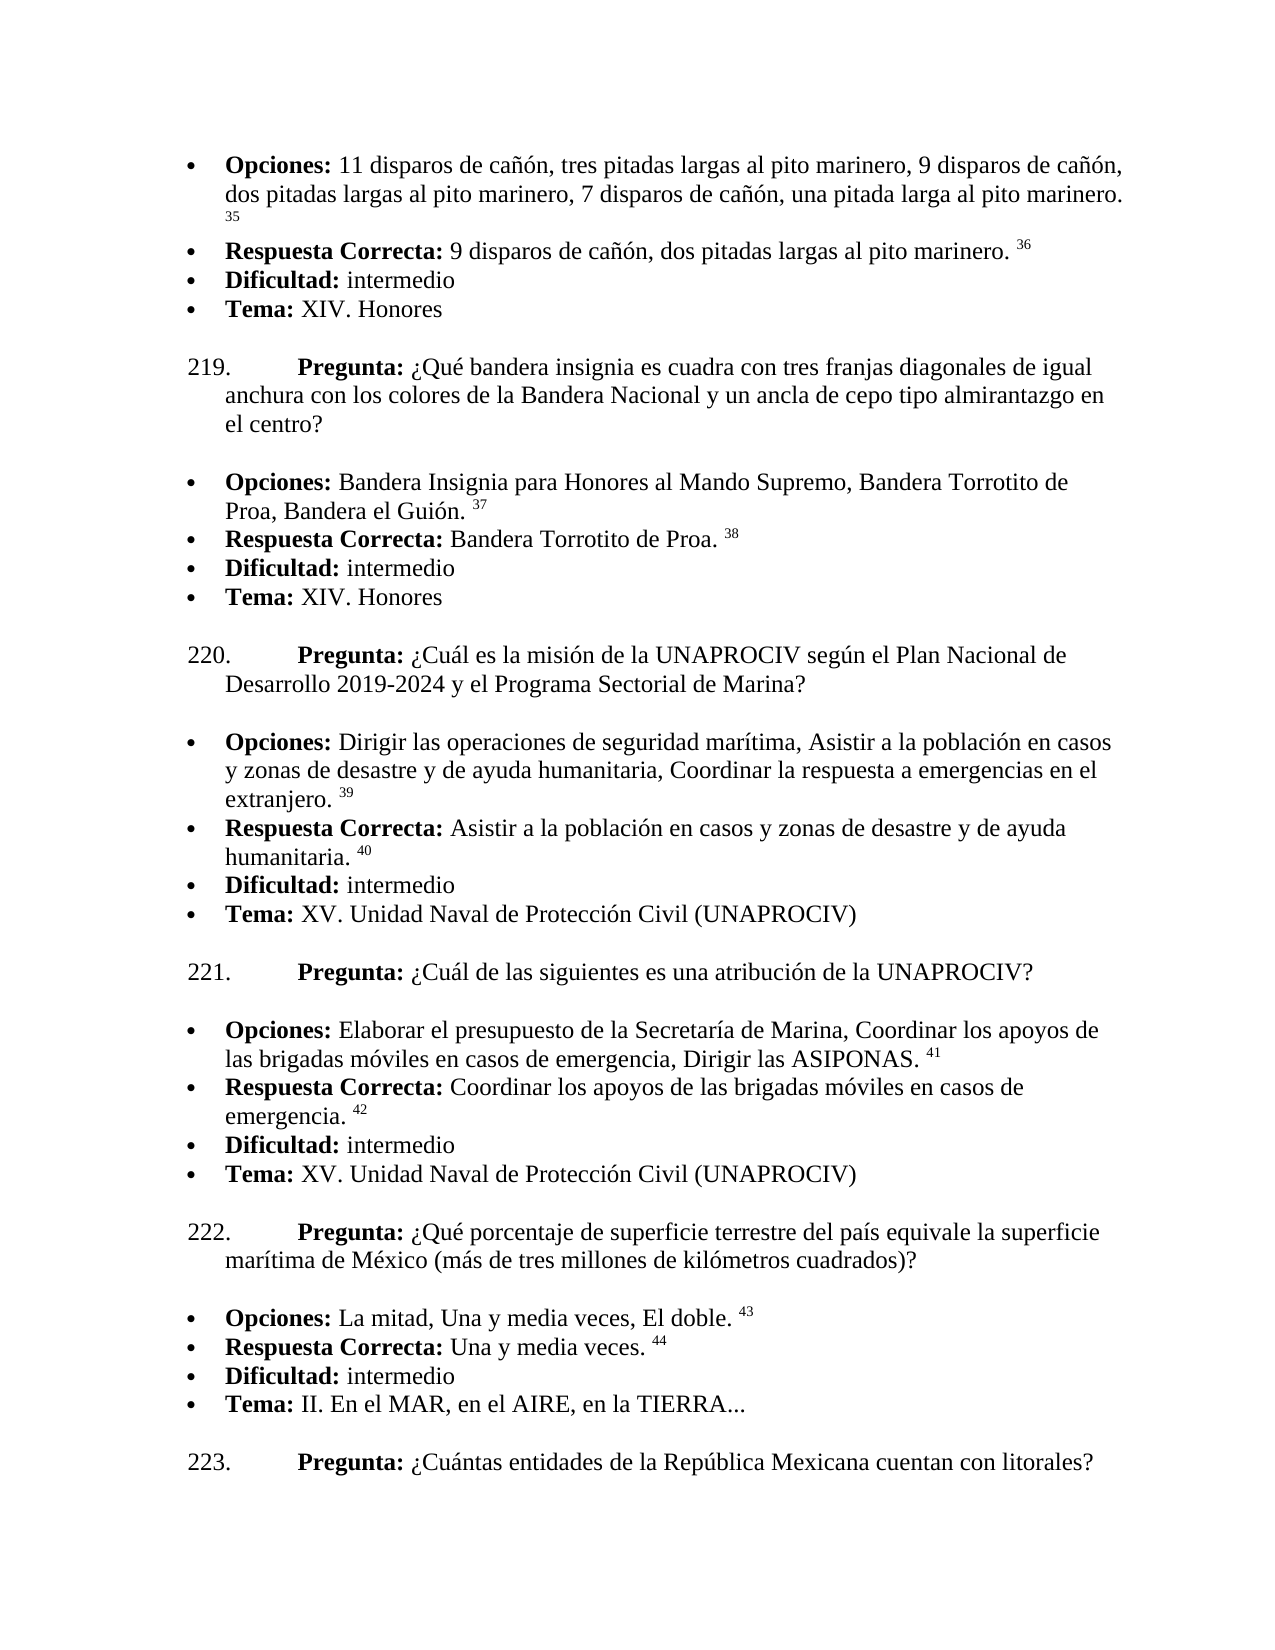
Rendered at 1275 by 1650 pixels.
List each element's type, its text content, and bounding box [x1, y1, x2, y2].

list Pregunta: ¿Qué porcentaje de superficie terrestre del país equivale la superficie marítima de México (más de tres millones de kilómetros cuadrados)? [187, 1217, 1125, 1274]
list Opciones: Dirigir las operaciones de seguridad marítima, Asistir a la población en casos y zonas de desastre y de ayuda humanitaria, Coordinar la respuesta a emergencias en el extranjero. 39 [187, 727, 1125, 813]
list Opciones: La mitad, Una y media veces, El doble. 43 [187, 1303, 1125, 1332]
list Pregunta: ¿Cuántas entidades de la República Mexicana cuentan con litorales? [187, 1447, 1125, 1476]
list Pregunta: ¿Qué bandera insignia es cuadra con tres franjas diagonales de igual anchura con los colores de la Bandera Nacional y un ancla de cepo tipo almirantazgo en el centro? [187, 352, 1125, 438]
list Pregunta: ¿Cuál de las siguientes es una atribución de la UNAPROCIV? [187, 957, 1125, 986]
list Tema: XV. Unidad Naval de Protección Civil (UNAPROCIV) [187, 1159, 1125, 1187]
list Respuesta Correcta: Una y media veces. 44 [187, 1332, 1125, 1361]
list Dificultad: intermedio [187, 553, 1125, 582]
list Dificultad: intermedio [187, 265, 1125, 294]
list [187, 1389, 1125, 1418]
list Respuesta Correcta: 9 disparos de cañón, dos pitadas largas al pito marinero. 36 [187, 236, 1125, 265]
list Opciones: 11 disparos de cañón, tres pitadas largas al pito marinero, 9 disparos de cañón, dos pitadas largas al pito marinero, 7 disparos de cañón, una pitada larga al pito marinero. 35 [187, 150, 1125, 236]
list Tema: XIV. Honores [187, 582, 1125, 611]
list Opciones: Elaborar el presupuesto de la Secretaría de Marina, Coordinar los apoyos de las brigadas móviles en casos de emergencia, Dirigir las ASIPONAS. 41 [187, 1015, 1125, 1072]
list Respuesta Correcta: Coordinar los apoyos de las brigadas móviles en casos de emergencia. 42 [187, 1072, 1125, 1130]
list Opciones: Bandera Insignia para Honores al Mando Supremo, Bandera Torrotito de Proa, Bandera el Guión. 37 [187, 467, 1125, 524]
list Pregunta: ¿Cuál es la misión de la UNAPROCIV según el Plan Nacional de Desarrollo 2019-2024 y el Programa Sectorial de Marina? [187, 640, 1125, 697]
list Respuesta Correcta: Asistir a la población en casos y zonas de desastre y de ayuda humanitaria. 40 [187, 813, 1125, 870]
list Dificultad: intermedio [187, 1361, 1125, 1389]
list Respuesta Correcta: Bandera Torrotito de Proa. 38 [187, 524, 1125, 553]
list Tema: XV. Unidad Naval de Protección Civil (UNAPROCIV) [187, 899, 1125, 928]
list Dificultad: intermedio [187, 870, 1125, 899]
list Tema: XIV. Honores [187, 294, 1125, 322]
list Dificultad: intermedio [187, 1130, 1125, 1159]
